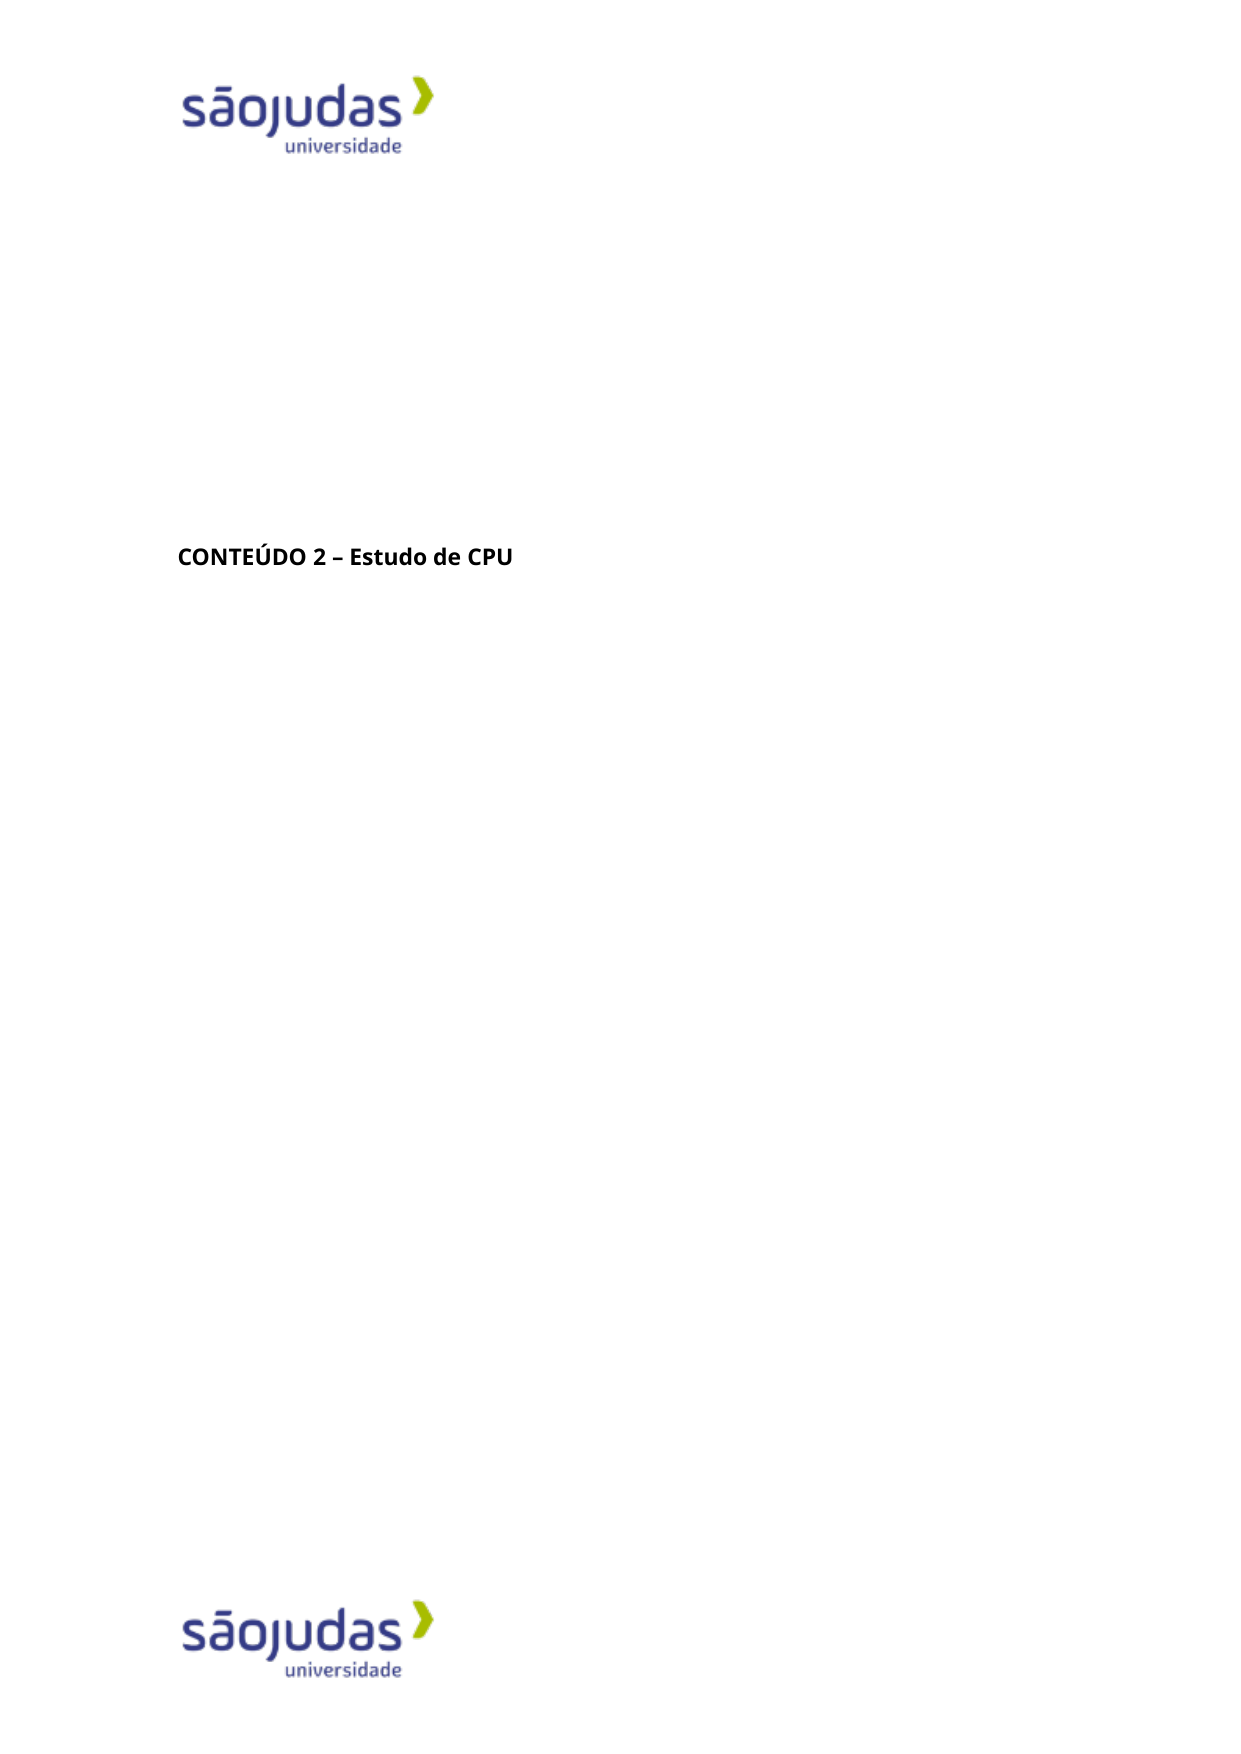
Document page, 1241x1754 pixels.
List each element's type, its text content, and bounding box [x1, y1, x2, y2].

picture [177, 73, 440, 157]
picture [177, 1597, 440, 1681]
text CONTEÚDO 2 – Estudo de CPU [177, 541, 1063, 572]
